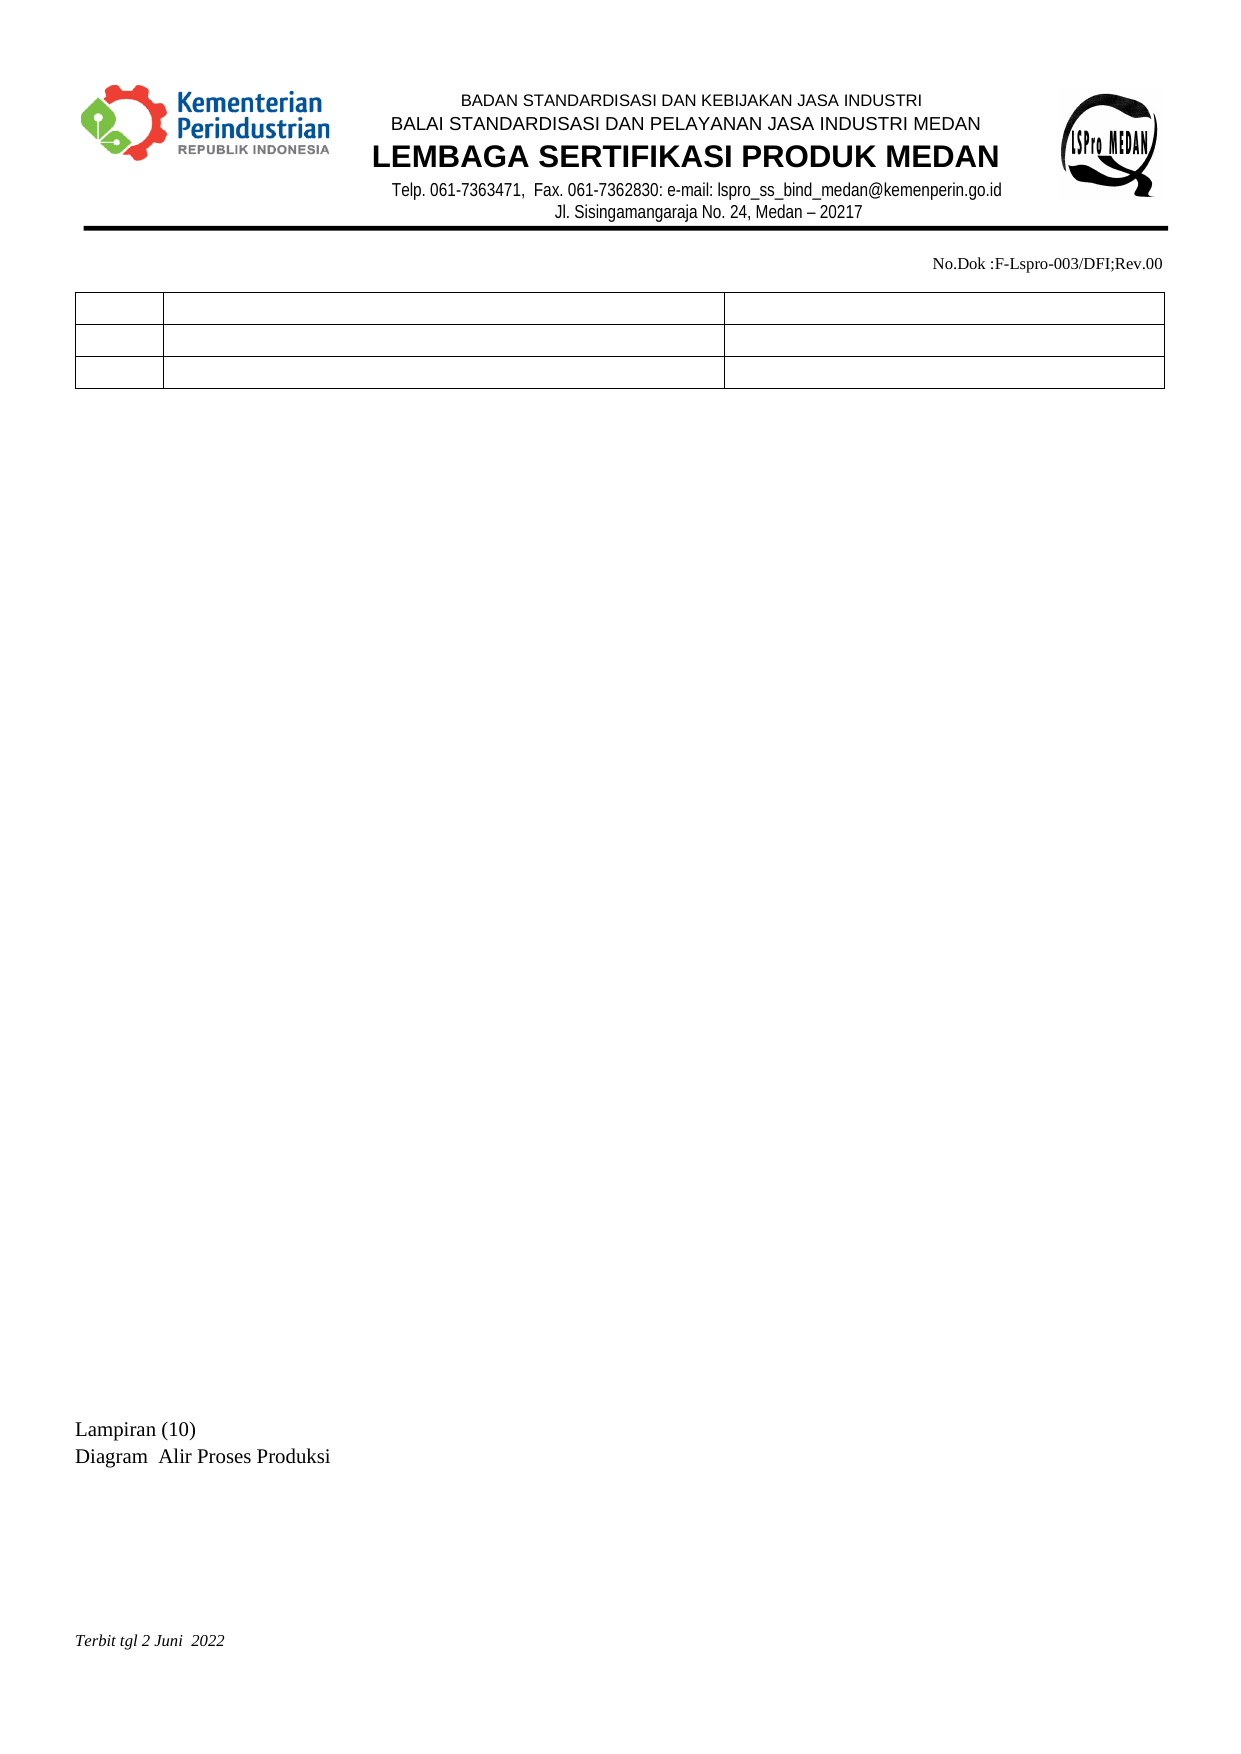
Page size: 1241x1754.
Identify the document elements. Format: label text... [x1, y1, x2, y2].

text Diagram Alir Proses Produksi [75, 1444, 1165, 1468]
picture [80, 85, 330, 161]
table_cell [164, 293, 724, 324]
table_cell [164, 357, 724, 388]
text Lampiran (10) [75, 1416, 1165, 1441]
table_cell [76, 325, 163, 356]
table_cell [164, 325, 724, 356]
table_cell [76, 357, 163, 388]
table_cell [725, 357, 1164, 388]
table_cell [725, 293, 1164, 324]
picture [1057, 89, 1162, 199]
table_cell [725, 325, 1164, 356]
table_cell [76, 293, 163, 324]
